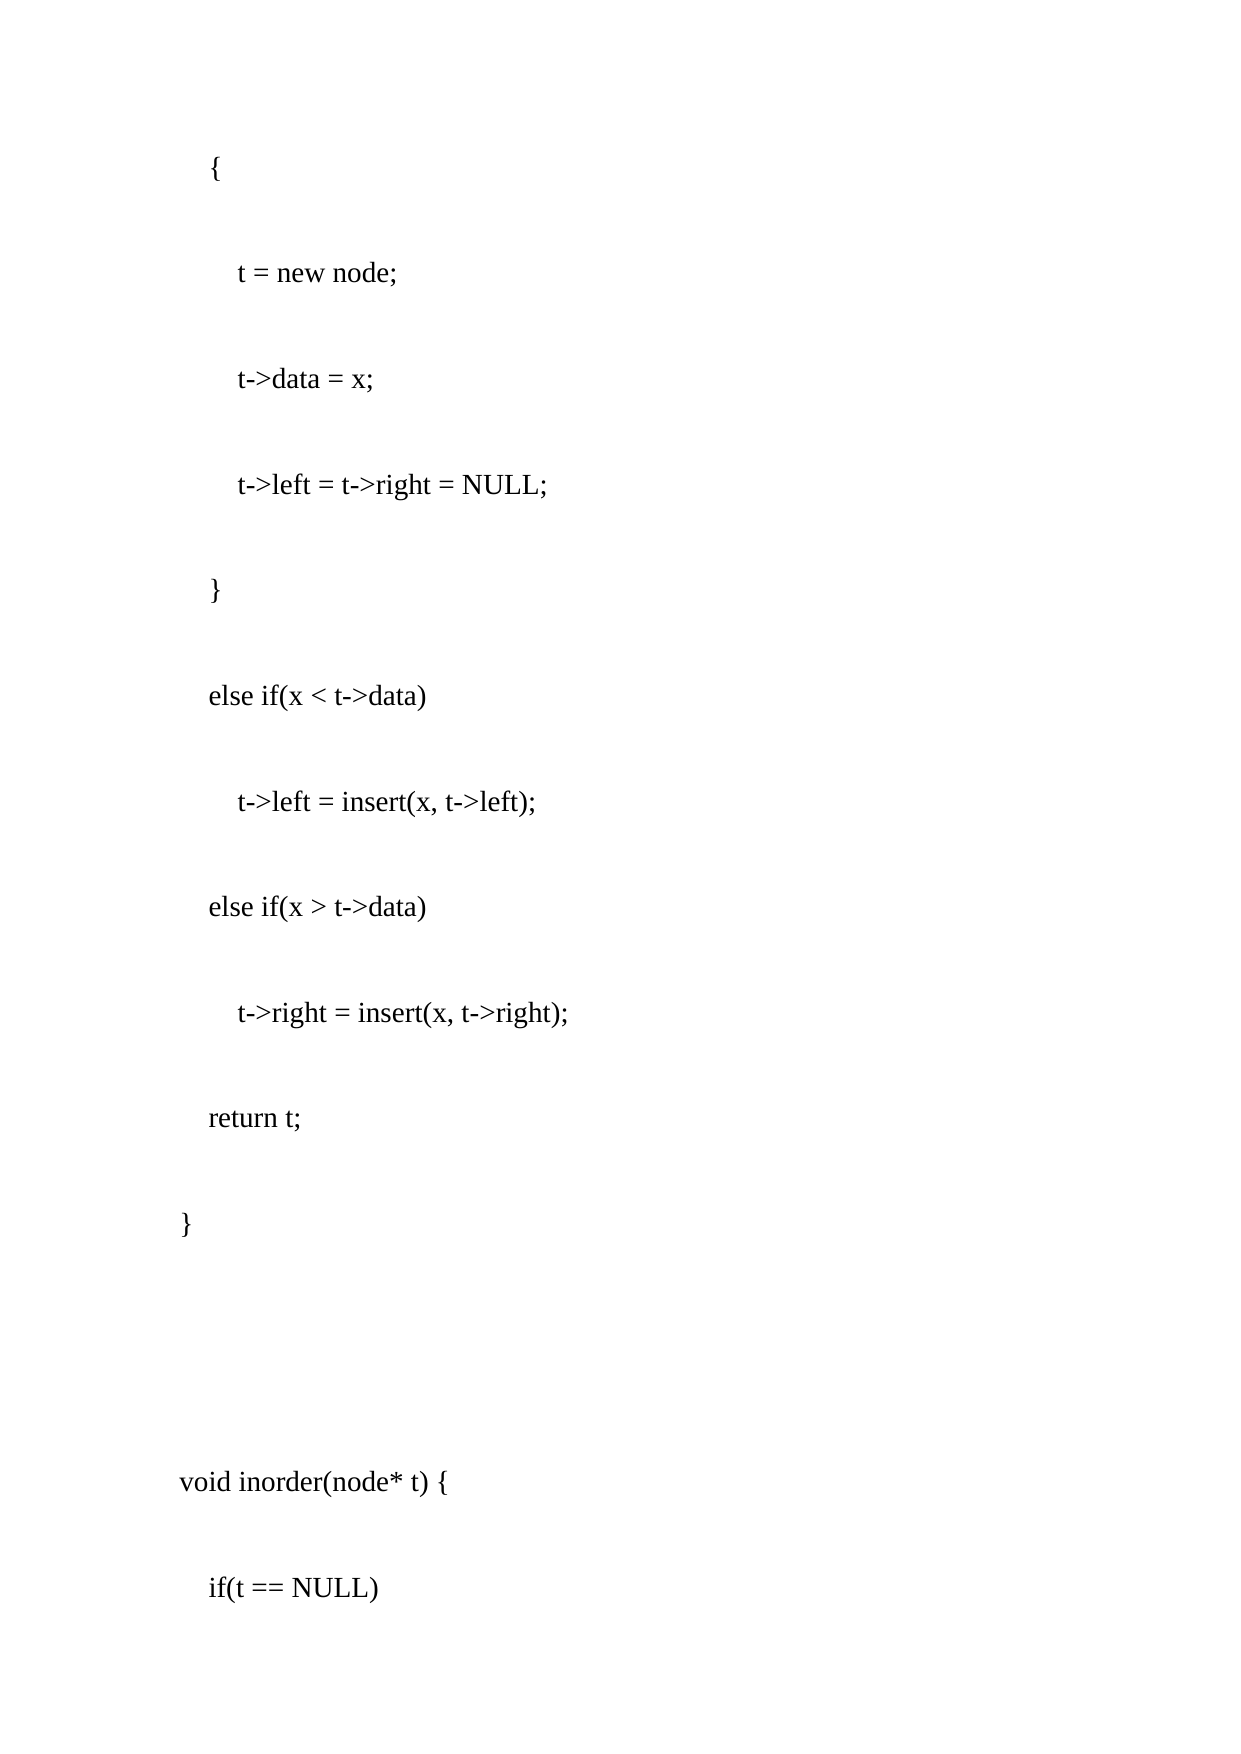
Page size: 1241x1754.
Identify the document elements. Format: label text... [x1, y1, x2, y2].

text t->right = insert(x, t->right); [150, 995, 1090, 1028]
text void inorder(node* t) { [150, 1464, 1090, 1498]
text return t; [150, 1101, 1090, 1134]
text t->left = t->right = NULL; [150, 467, 1090, 500]
text t = new node; [150, 256, 1090, 289]
text t->data = x; [150, 361, 1090, 395]
text else if(x < t->data) [150, 678, 1090, 712]
text { [150, 150, 1090, 183]
text t->left = insert(x, t->left); [150, 784, 1090, 817]
text } [150, 1206, 1090, 1240]
text else if(x > t->data) [150, 889, 1090, 923]
text if(t == NULL) [150, 1570, 1090, 1603]
text } [150, 572, 1090, 606]
